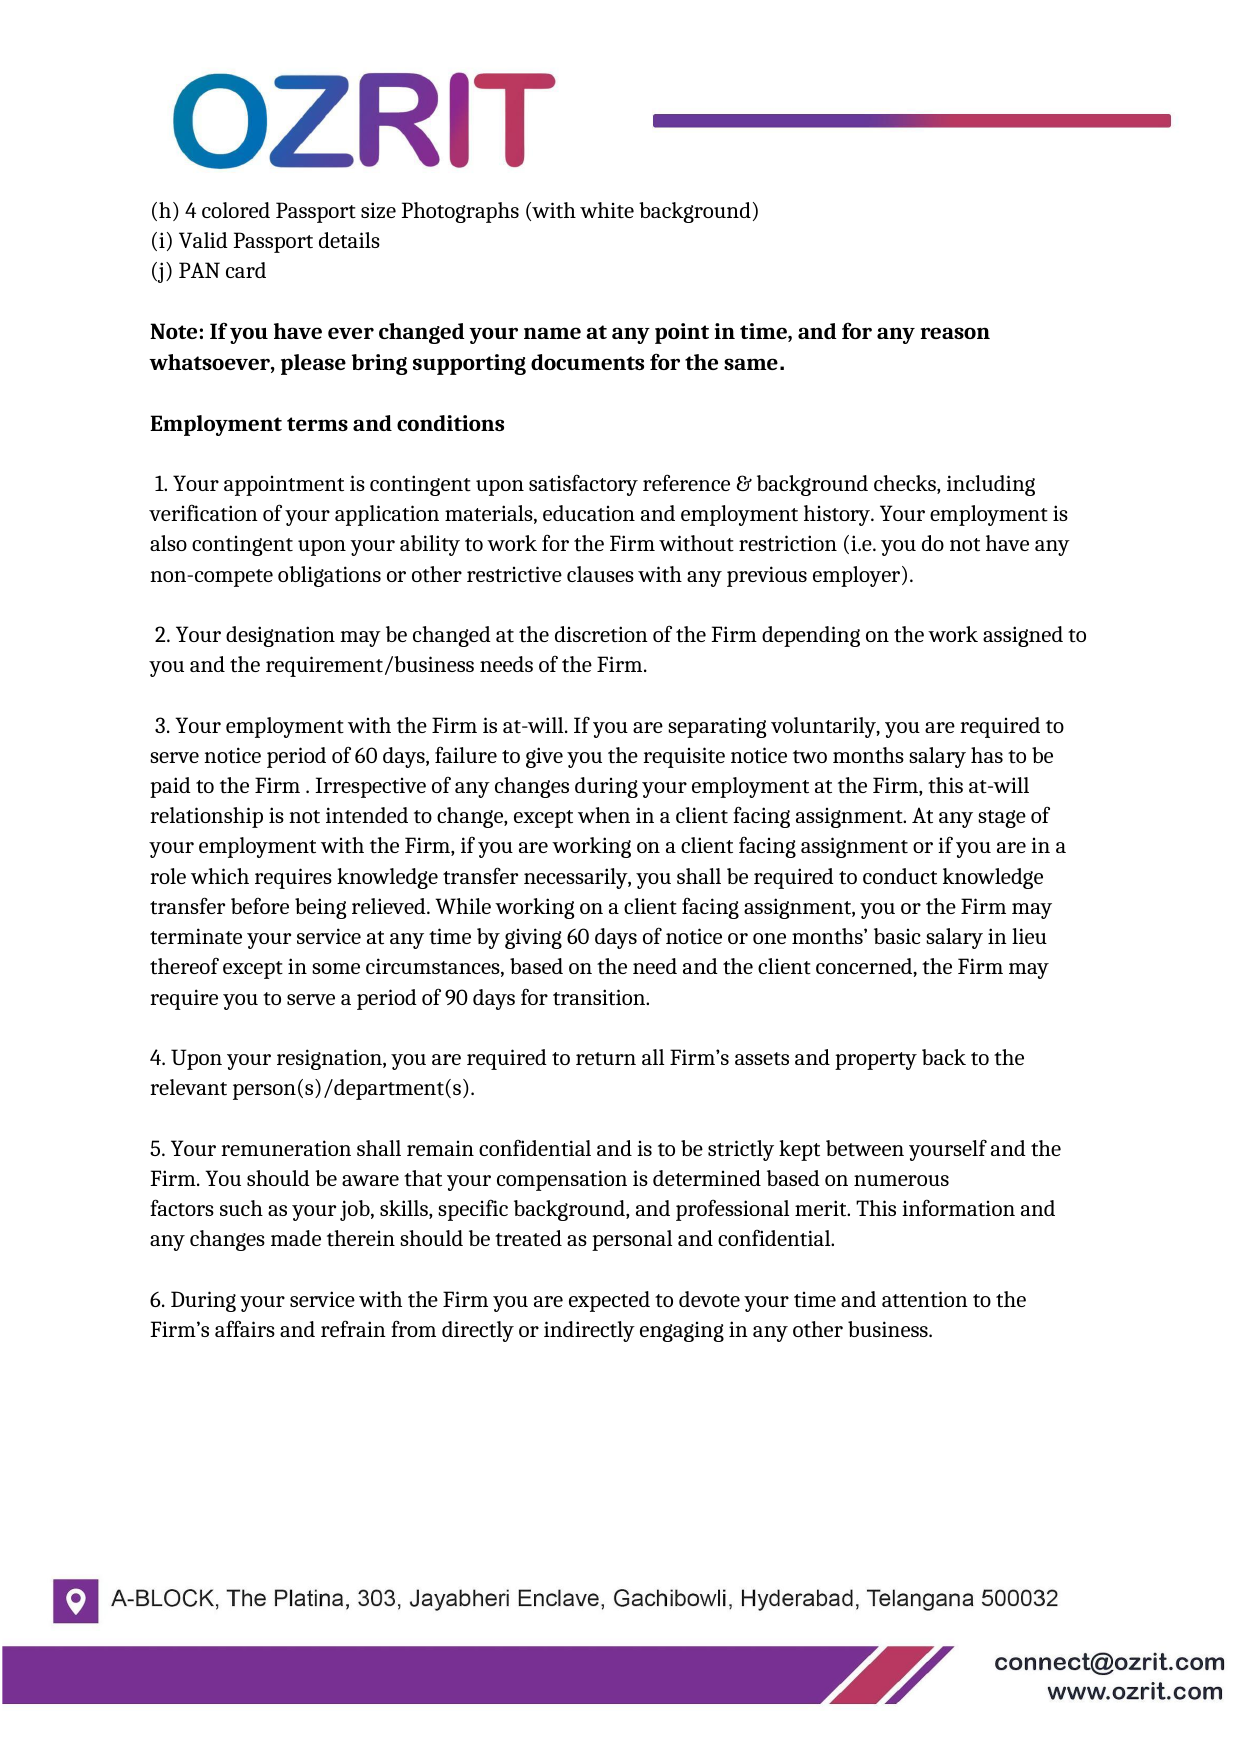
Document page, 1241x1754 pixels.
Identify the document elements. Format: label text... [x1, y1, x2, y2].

text factors such as your job, skills, specific background, and professional merit. This information and any changes made therein should be treated as personal and confidential. [150, 1196, 1090, 1252]
text 2. Your designation may be changed at the discretion of the Firm depending on the work assigned to you and the requirement/business needs of the Firm. [150, 622, 1090, 678]
text Employment terms and conditions [150, 410, 1090, 437]
text 6. During your service with the Firm you are expected to devote your time and attention to the Firm’s affairs and refrain from directly or indirectly engaging in any other business. [150, 1286, 1090, 1343]
text 1. Your appointment is contingent upon satisfactory reference & background checks, including verification of your application materials, education and employment history. Your employment is also contingent upon your ability to work for the Firm without restriction (i.e. you do not have any non-compete obligations or other restrictive clauses with any previous employer). [150, 471, 1090, 588]
picture [150, 35, 1188, 198]
text 5. Your remuneration shall remain confidential and is to be strictly kept between yourself and the Firm. You should be aware that your compensation is determined based on numerous [150, 1135, 1090, 1192]
picture [2, 1550, 1241, 1725]
text 3. Your employment with the Firm is at-will. If you are separating voluntarily, you are required to serve notice period of 60 days, failure to give you the requisite notice two months salary has to be paid to the Firm . Irrespective of any changes during your employment at the Firm, this at-will relationship is not intended to change, except when in a client facing assignment. At any stage of your employment with the Firm, if you are working on a client facing assignment or if you are in a role which requires knowledge transfer necessarily, you shall be required to conduct knowledge transfer before being relieved. While working on a client facing assignment, you or the Firm may terminate your service at any time by giving 60 days of notice or one months’ basic salary in lieu thereof except in some circumstances, based on the need and the client concerned, the Firm may require you to serve a period of 90 days for transition. [150, 712, 1090, 1011]
text (h) 4 colored Passport size Photographs (with white background) [150, 198, 1090, 224]
text (i) Valid Passport details [150, 228, 1090, 254]
text (j) PAN card [150, 258, 1090, 285]
text 4. Upon your resignation, you are required to return all Firm’s assets and property back to the relevant person(s)/department(s). [150, 1045, 1090, 1101]
text Note: If you have ever changed your name at any point in time, and for any reason whatsoever, please bring supporting documents for the same. [150, 319, 1090, 376]
